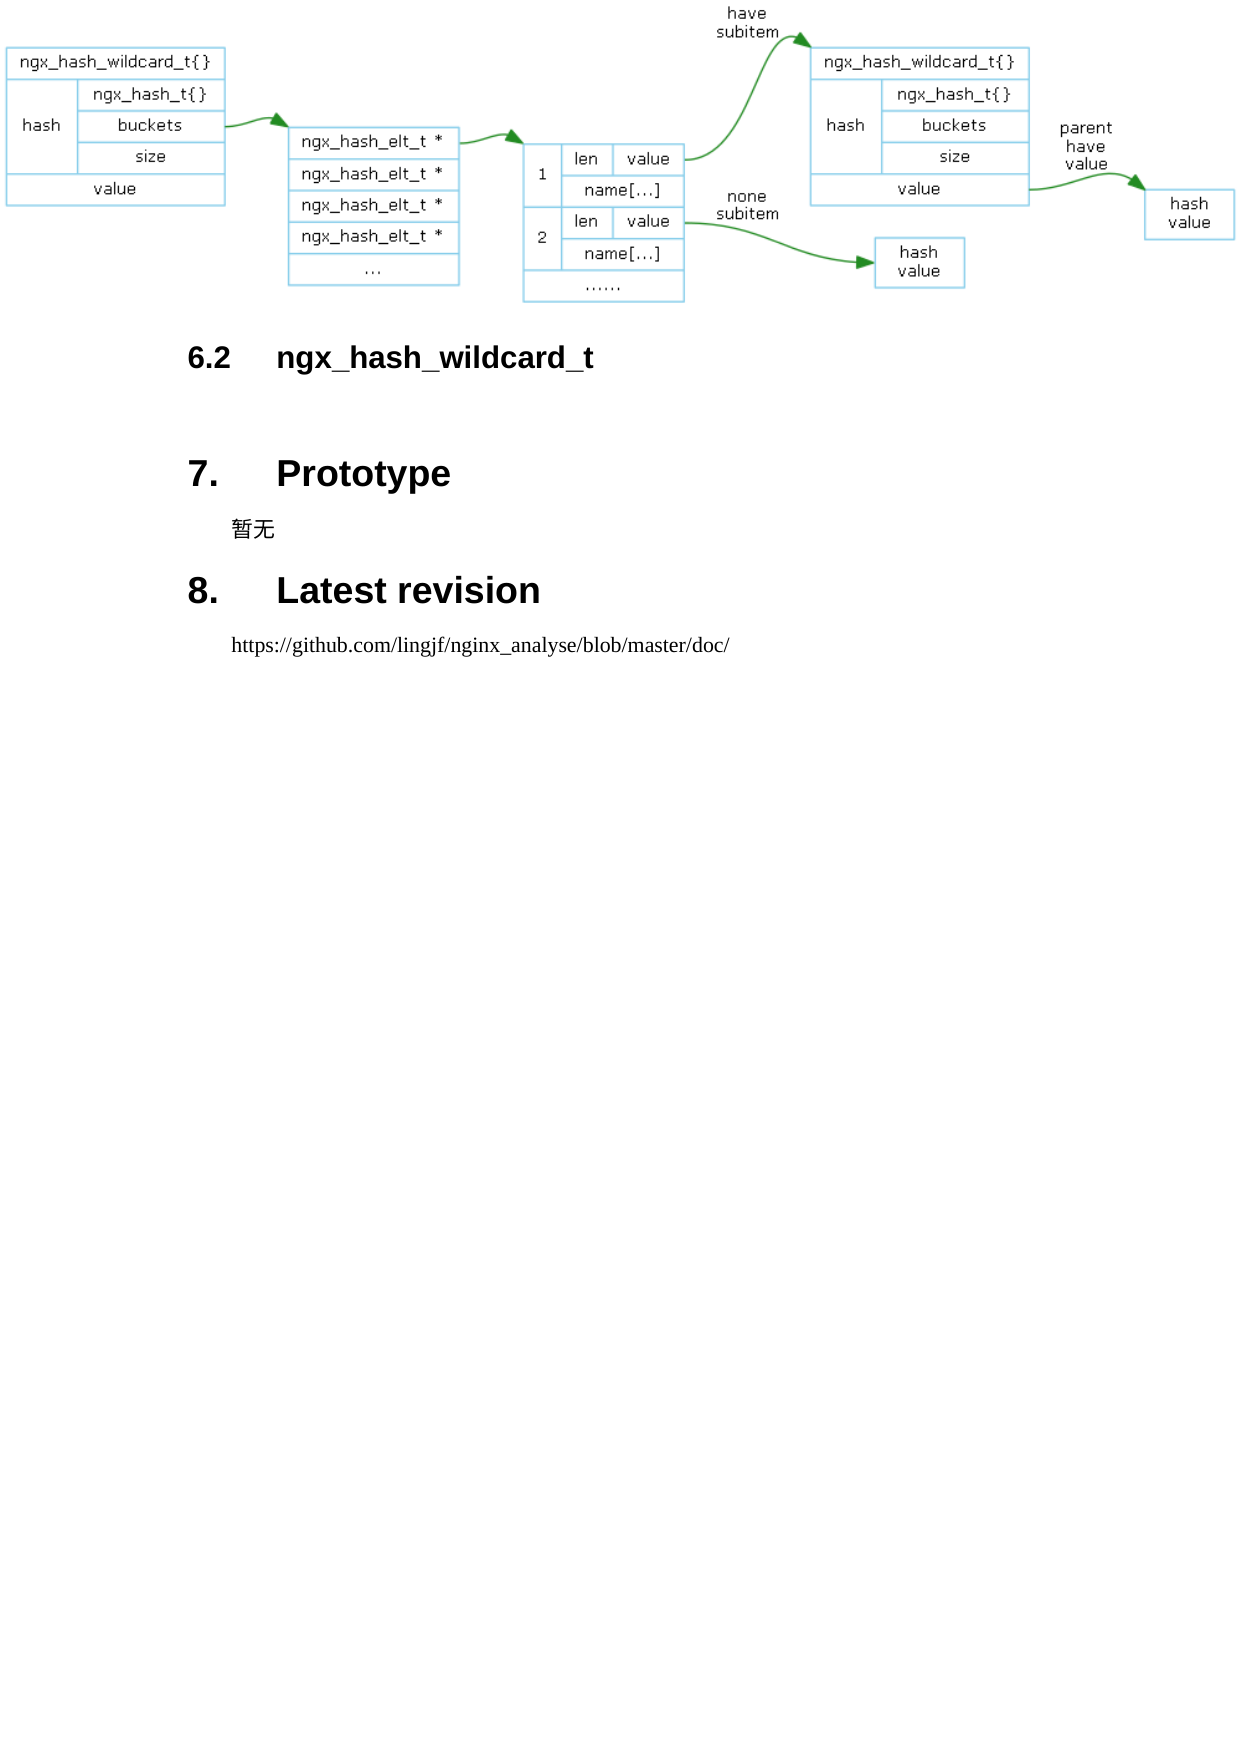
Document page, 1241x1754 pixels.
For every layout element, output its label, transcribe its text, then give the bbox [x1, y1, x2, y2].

picture [0, 0, 1241, 309]
subtitle Latest revision [187, 557, 1053, 622]
subtitle ngx_hash_wildcard_t [187, 309, 1053, 389]
text 暂无 [187, 512, 1053, 544]
text https://github.com/lingjf/nginx_analyse/blob/master/doc/ [187, 628, 1053, 661]
subtitle Prototype [187, 441, 1053, 506]
